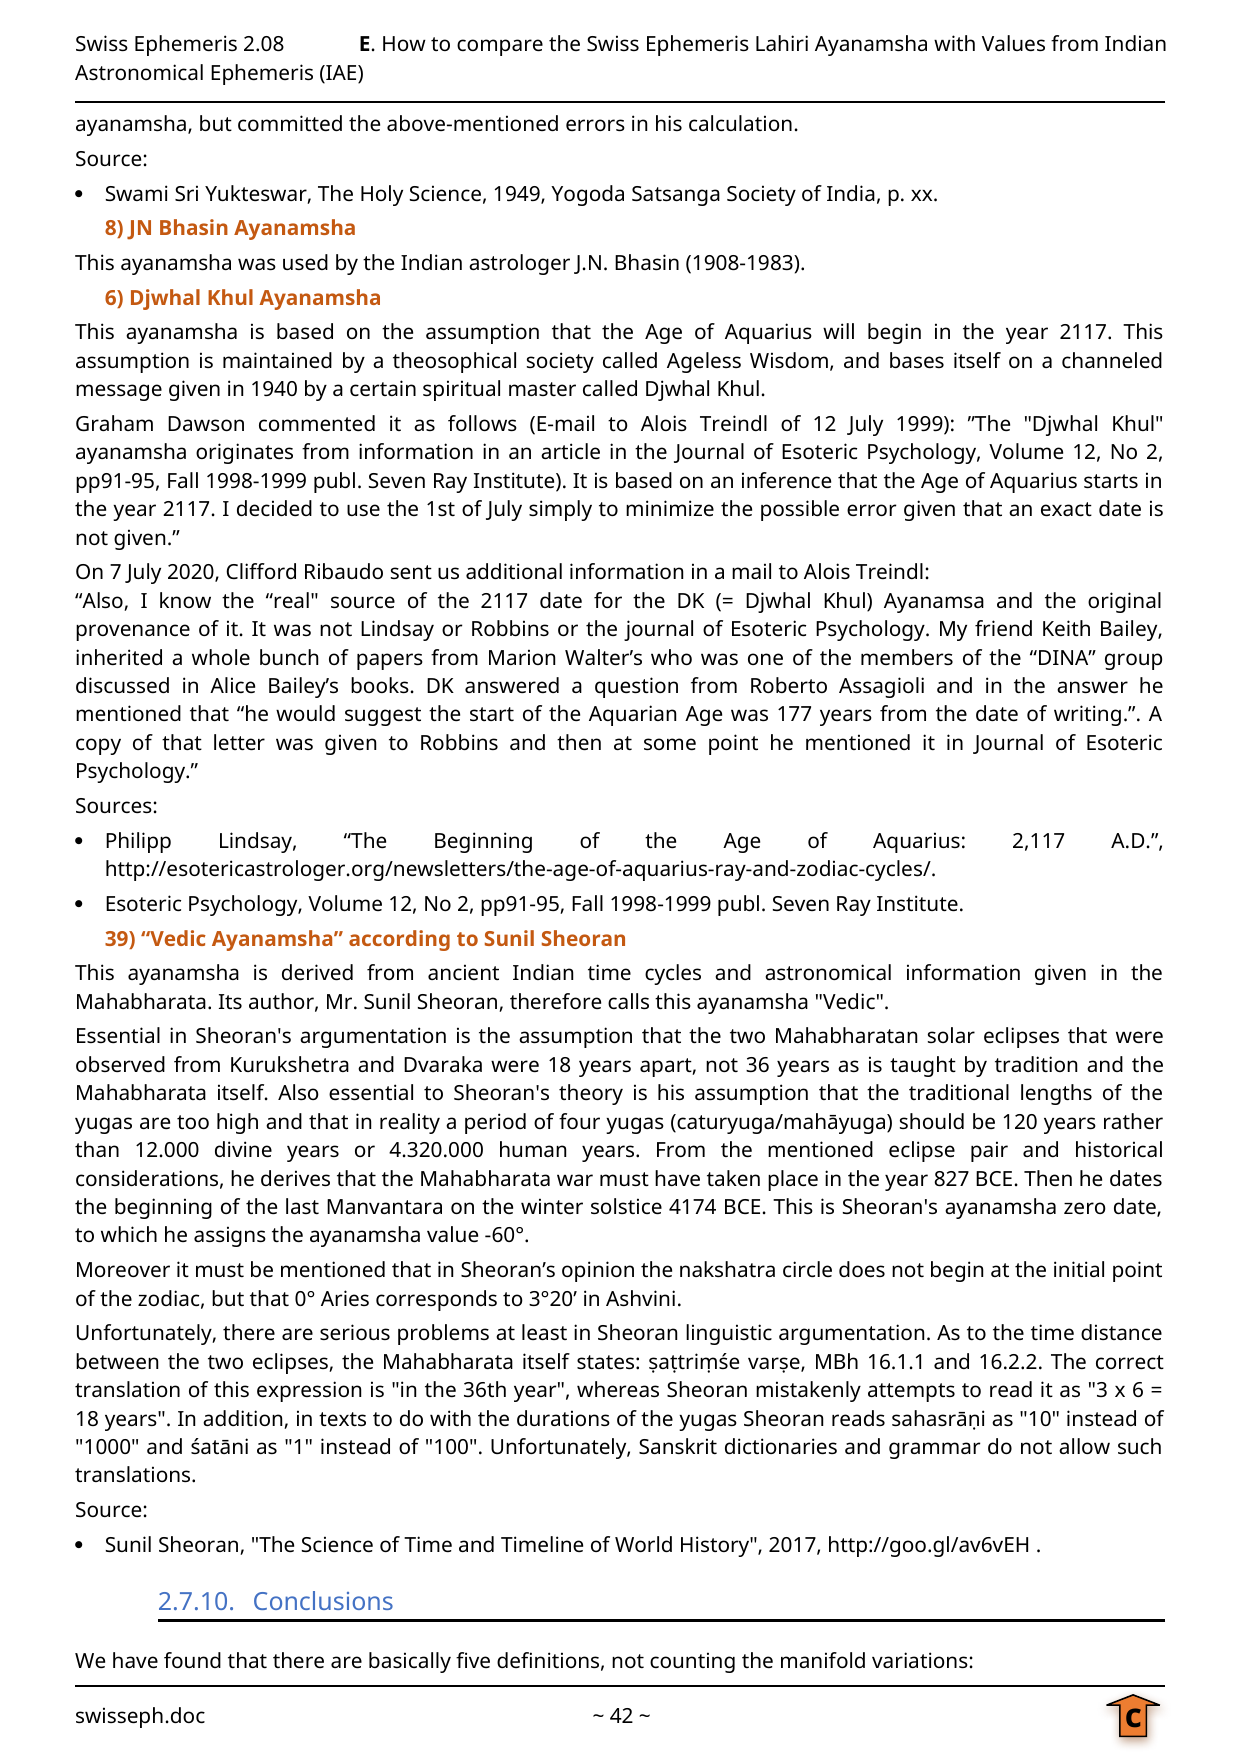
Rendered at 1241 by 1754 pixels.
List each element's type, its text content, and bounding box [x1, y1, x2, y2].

text 8) JN Bhasin Ayanamsha [104, 213, 1165, 242]
list Sunil Sheoran, "The Science of Time and Timeline of World History", 2017, http://goo.gl/av6vEH . [75, 1530, 1165, 1558]
text 39) “Vedic Ayanamsha” according to Sunil Sheoran [104, 924, 1165, 952]
text This ayanamsha is derived from ancient Indian time cycles and astronomical information given in the Mahabharata. Its author, Mr. Sunil Sheoran, therefore calls this ayanamsha "Vedic". [75, 958, 1165, 1015]
text Graham Dawson commented it as follows (E-mail to Alois Treindl of 12 July 1999): ”The "Djwhal Khul" ayanamsha originates from information in an article in the Journal of Esoteric Psychology, Volume 12, No 2, pp91-95, Fall 1998-1999 publ. Seven Ray Institute). It is based on an inference that the Age of Aquarius starts in the year 2117. I decided to use the 1st of July simply to minimize the possible error given that an exact date is not given.” [75, 409, 1165, 551]
text Source: [75, 144, 1165, 172]
text We have found that there are basically five definitions, not counting the manifold variations: [75, 1647, 1165, 1675]
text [75, 109, 1165, 138]
text Unfortunately, there are serious problems at least in Sheoran linguistic argumentation. As to the time distance between the two eclipses, the Mahabharata itself states: ṣaṭtriṃśe varṣe, MBh 16.1.1 and 16.2.2. The correct translation of this expression is "in the 36th year", whereas Sheoran mistakenly attempts to read it as "3 x 6 = 18 years". In addition, in texts to do with the durations of the yugas Sheoran reads sahasrāṇi as "10" instead of "1000" and śatāni as "1" instead of "100". Unfortunately, Sanskrit dictionaries and grammar do not allow such translations. [75, 1318, 1165, 1489]
text This ayanamsha is based on the assumption that the Age of Aquarius will begin in the year 2117. This assumption is maintained by a theosophical society called Ageless Wisdom, and bases itself on a channeled message given in 1940 by a certain spiritual master called Djwhal Khul. [75, 317, 1165, 403]
text Source: [75, 1495, 1165, 1524]
list Esoteric Psychology, Volume 12, No 2, pp91-95, Fall 1998-1999 publ. Seven Ray Institute. [75, 889, 1165, 917]
text 6) Djwhal Khul Ayanamsha [104, 283, 1165, 311]
subtitle Conclusions [158, 1583, 1165, 1619]
text On 7 July 2020, Clifford Ribaudo sent us additional information in a mail to Alois Treindl: “Also, I know the “real" source of the 2117 date for the DK (= Djwhal Khul) Ayanamsa and the original provenance of it. It was not Lindsay or Robbins or the journal of Esoteric Psychology. My friend Keith Bailey, inherited a whole bunch of papers from Marion Walter’s who was one of the members of the “DINA” group discussed in Alice Bailey’s books. DK answered a question from Roberto Assagioli and in the answer he mentioned that “he would suggest the start of the Aquarian Age was 177 years from the date of writing.”. A copy of that letter was given to Robbins and then at some point he mentioned it in Journal of Esoteric Psychology.” [75, 557, 1165, 785]
text Essential in Sheoran's argumentation is the assumption that the two Mahabharatan solar eclipses that were observed from Kurukshetra and Dvaraka were 18 years apart, not 36 years as is taught by tradition and the Mahabharata itself. Also essential to Sheoran's theory is his assumption that the traditional lengths of the yugas are too high and that in reality a period of four yugas (caturyuga/mahāyuga) should be 120 years rather than 12.000 divine years or 4.320.000 human years. From the mentioned eclipse pair and historical considerations, he derives that the Mahabharata war must have taken place in the year 827 BCE. Then he dates the beginning of the last Manvantara on the winter solstice 4174 BCE. This is Sheoran's ayanamsha zero date, to which he assigns the ayanamsha value -60°. [75, 1021, 1165, 1249]
text This ayanamsha was used by the Indian astrologer J.N. Bhasin (1908-1983). [75, 248, 1165, 276]
text Moreover it must be mentioned that in Sheoran’s opinion the nakshatra circle does not begin at the initial point of the zodiac, but that 0° Aries corresponds to 3°20’ in Ashvini. [75, 1255, 1165, 1312]
list Swami Sri Yukteswar, The Holy Science, 1949, Yogoda Satsanga Society of India, p. xx. [75, 179, 1165, 207]
list Philipp Lindsay, “The Beginning of the Age of Aquarius: 2,117 A.D.”, http://esotericastrologer.org/newsletters/the-age-of-aquarius-ray-and-zodiac-cycles/. [75, 826, 1165, 883]
text Sources: [75, 791, 1165, 819]
